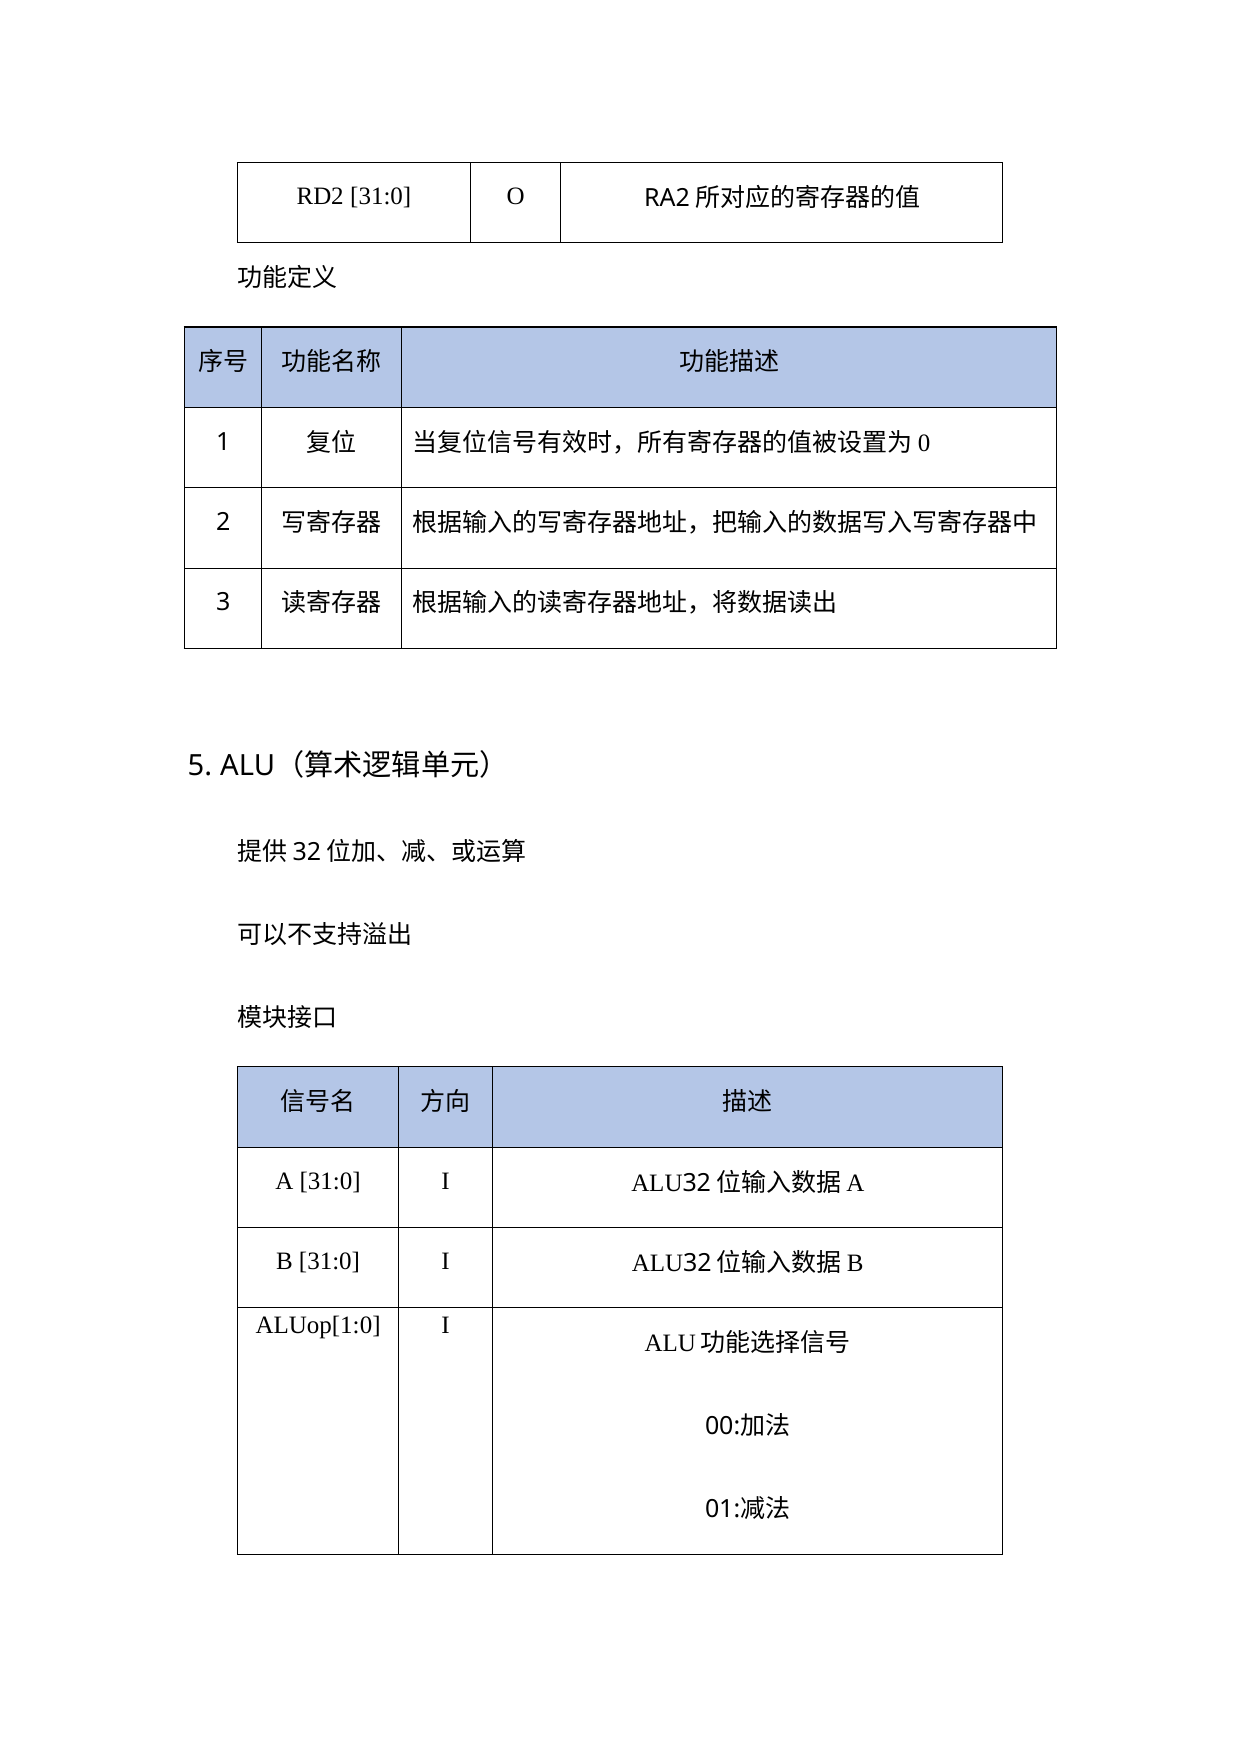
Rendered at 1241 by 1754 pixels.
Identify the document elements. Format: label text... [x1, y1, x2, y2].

table_cell A [31:0] [238, 1148, 398, 1227]
table_cell RD2 [31:0] [238, 163, 470, 242]
table_cell I [399, 1308, 492, 1554]
table_cell RA2所对应的寄存器的值 [561, 163, 1002, 242]
table_header 方向 [399, 1067, 492, 1147]
text 模块接口 [187, 983, 1053, 1048]
table_cell 3 [185, 569, 261, 648]
table_cell ALUop[1:0] [238, 1308, 398, 1554]
table_cell 复位 [262, 408, 401, 487]
table_header 功能名称 [262, 328, 401, 407]
table_cell 根据输入的读寄存器地址，将数据读出 [402, 569, 1056, 648]
text 可以不支持溢出 [187, 900, 1053, 965]
table_cell 1 [185, 408, 261, 487]
table_header 描述 [493, 1067, 1002, 1147]
table_cell 2 [185, 488, 261, 567]
table_cell 写寄存器 [262, 488, 401, 567]
table_cell 当复位信号有效时，所有寄存器的值被设置为0 [402, 408, 1056, 487]
text 功能定义 [187, 243, 1053, 308]
text 提供32位加、减、或运算 [187, 817, 1053, 882]
table_cell I [399, 1228, 492, 1307]
table_header 序号 [185, 328, 261, 407]
table_cell I [399, 1148, 492, 1227]
table_cell 读寄存器 [262, 569, 401, 648]
table_cell ALU32位输入数据B [493, 1228, 1002, 1307]
table_header 功能描述 [402, 328, 1056, 407]
table_cell O [471, 163, 560, 242]
table_cell B [31:0] [238, 1228, 398, 1307]
table_cell ALU32位输入数据A [493, 1148, 1002, 1227]
table_header 信号名 [238, 1067, 398, 1147]
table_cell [493, 1308, 1002, 1554]
list ALU（算术逻辑单元） [187, 731, 1053, 796]
table_cell 根据输入的写寄存器地址，把输入的数据写入写寄存器中 [402, 488, 1056, 567]
